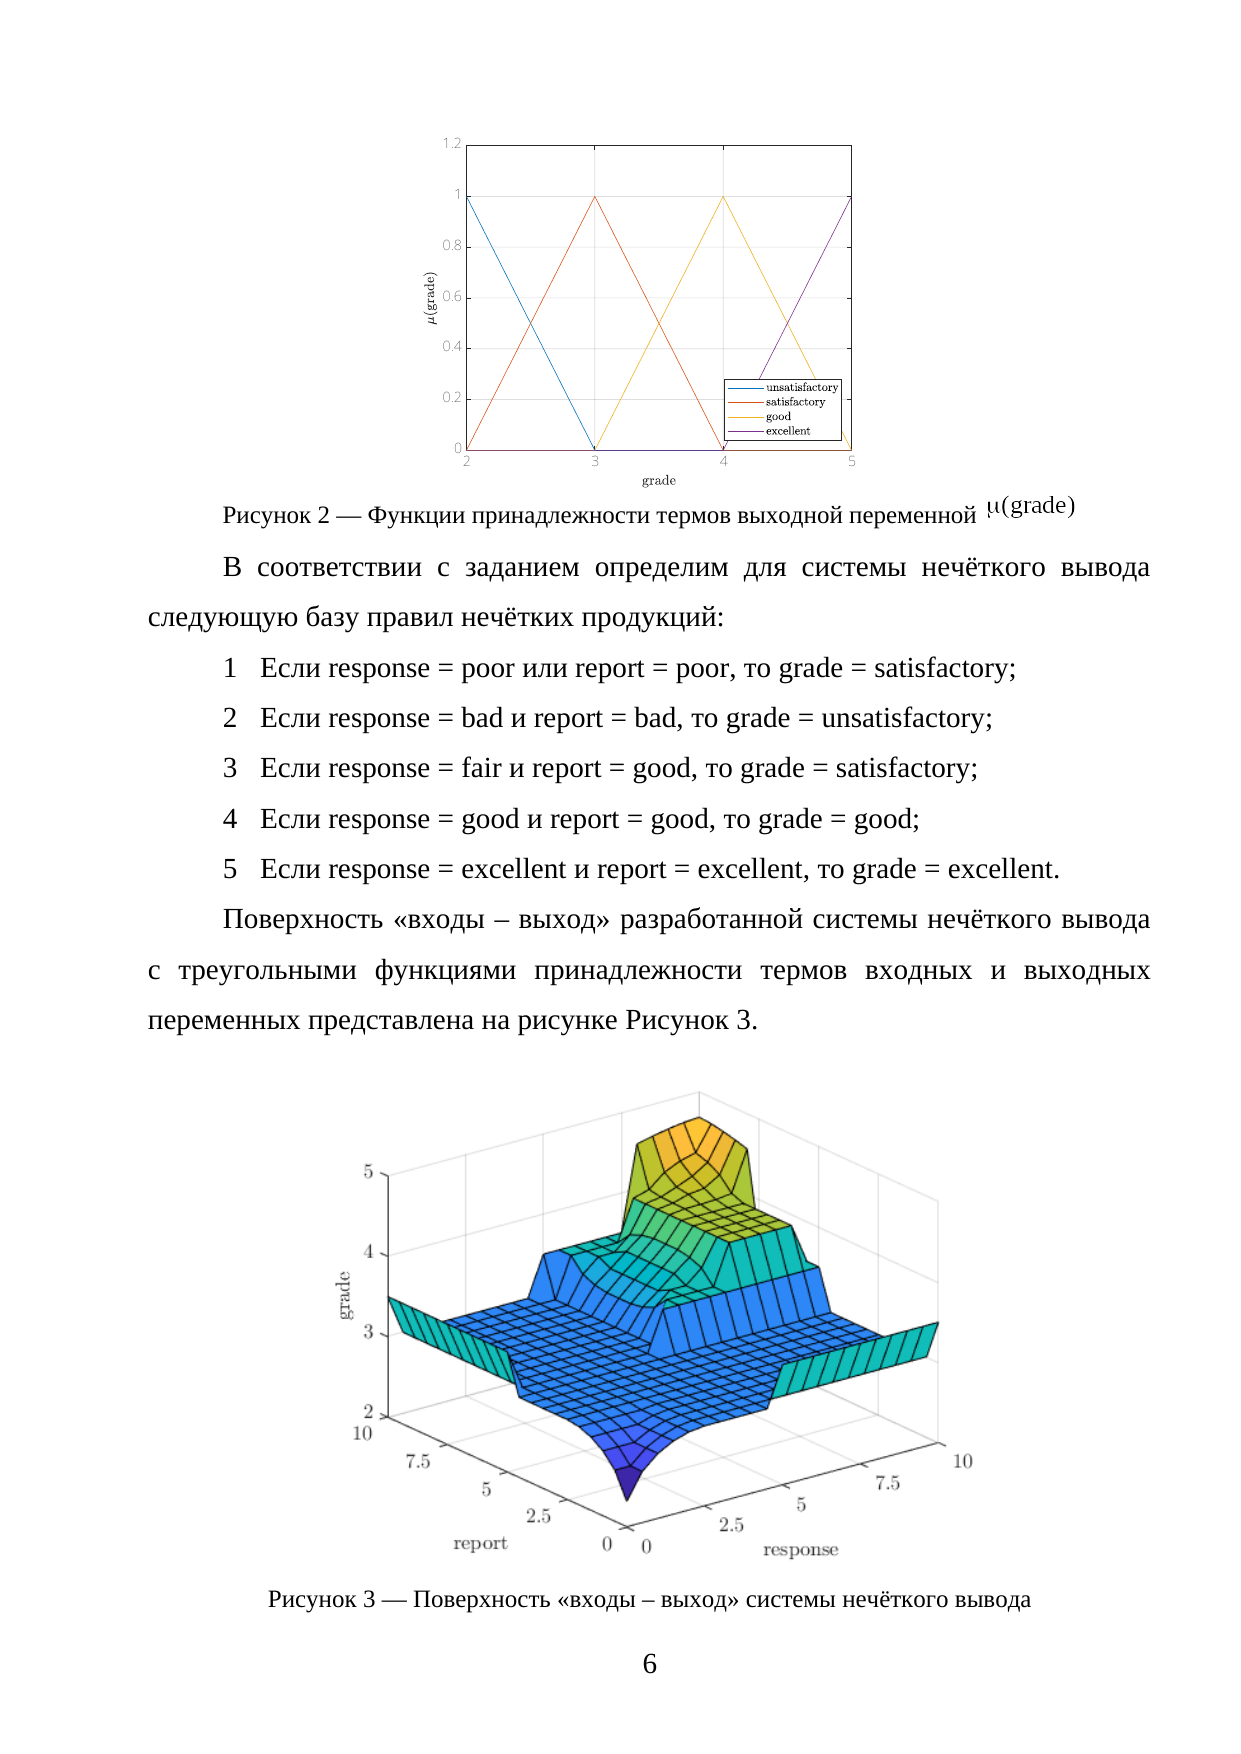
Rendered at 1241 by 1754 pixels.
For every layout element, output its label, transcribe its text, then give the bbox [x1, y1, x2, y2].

list Если response = excellent и report = excellent, то grade = excellent. [223, 851, 1152, 885]
text В соответствии с заданием определим для системы нечёткого вывода следующую базу правил нечётких продукций: [148, 549, 1152, 633]
list Если response = fair и report = good, то grade = satisfactory; [223, 751, 1152, 784]
text Рисунок 2 — Функции принадлежности термов выходной переменной [148, 490, 1152, 528]
text Рисунок 3 — Поверхность «входы – выход» системы нечёткого вывода [148, 1584, 1152, 1613]
list Если response = bad и report = bad, то grade = unsatisfactory; [223, 700, 1152, 734]
list Если response = good и report = good, то grade = good; [223, 801, 1152, 834]
text Поверхность «входы – выход» разработанной системы нечёткого вывода с треугольными функциями принадлежности термов входных и выходных переменных представлена на рисунке Рисунок 3. [148, 901, 1152, 1036]
list Если response = poor или report = poor, то grade = satisfactory; [223, 650, 1152, 683]
